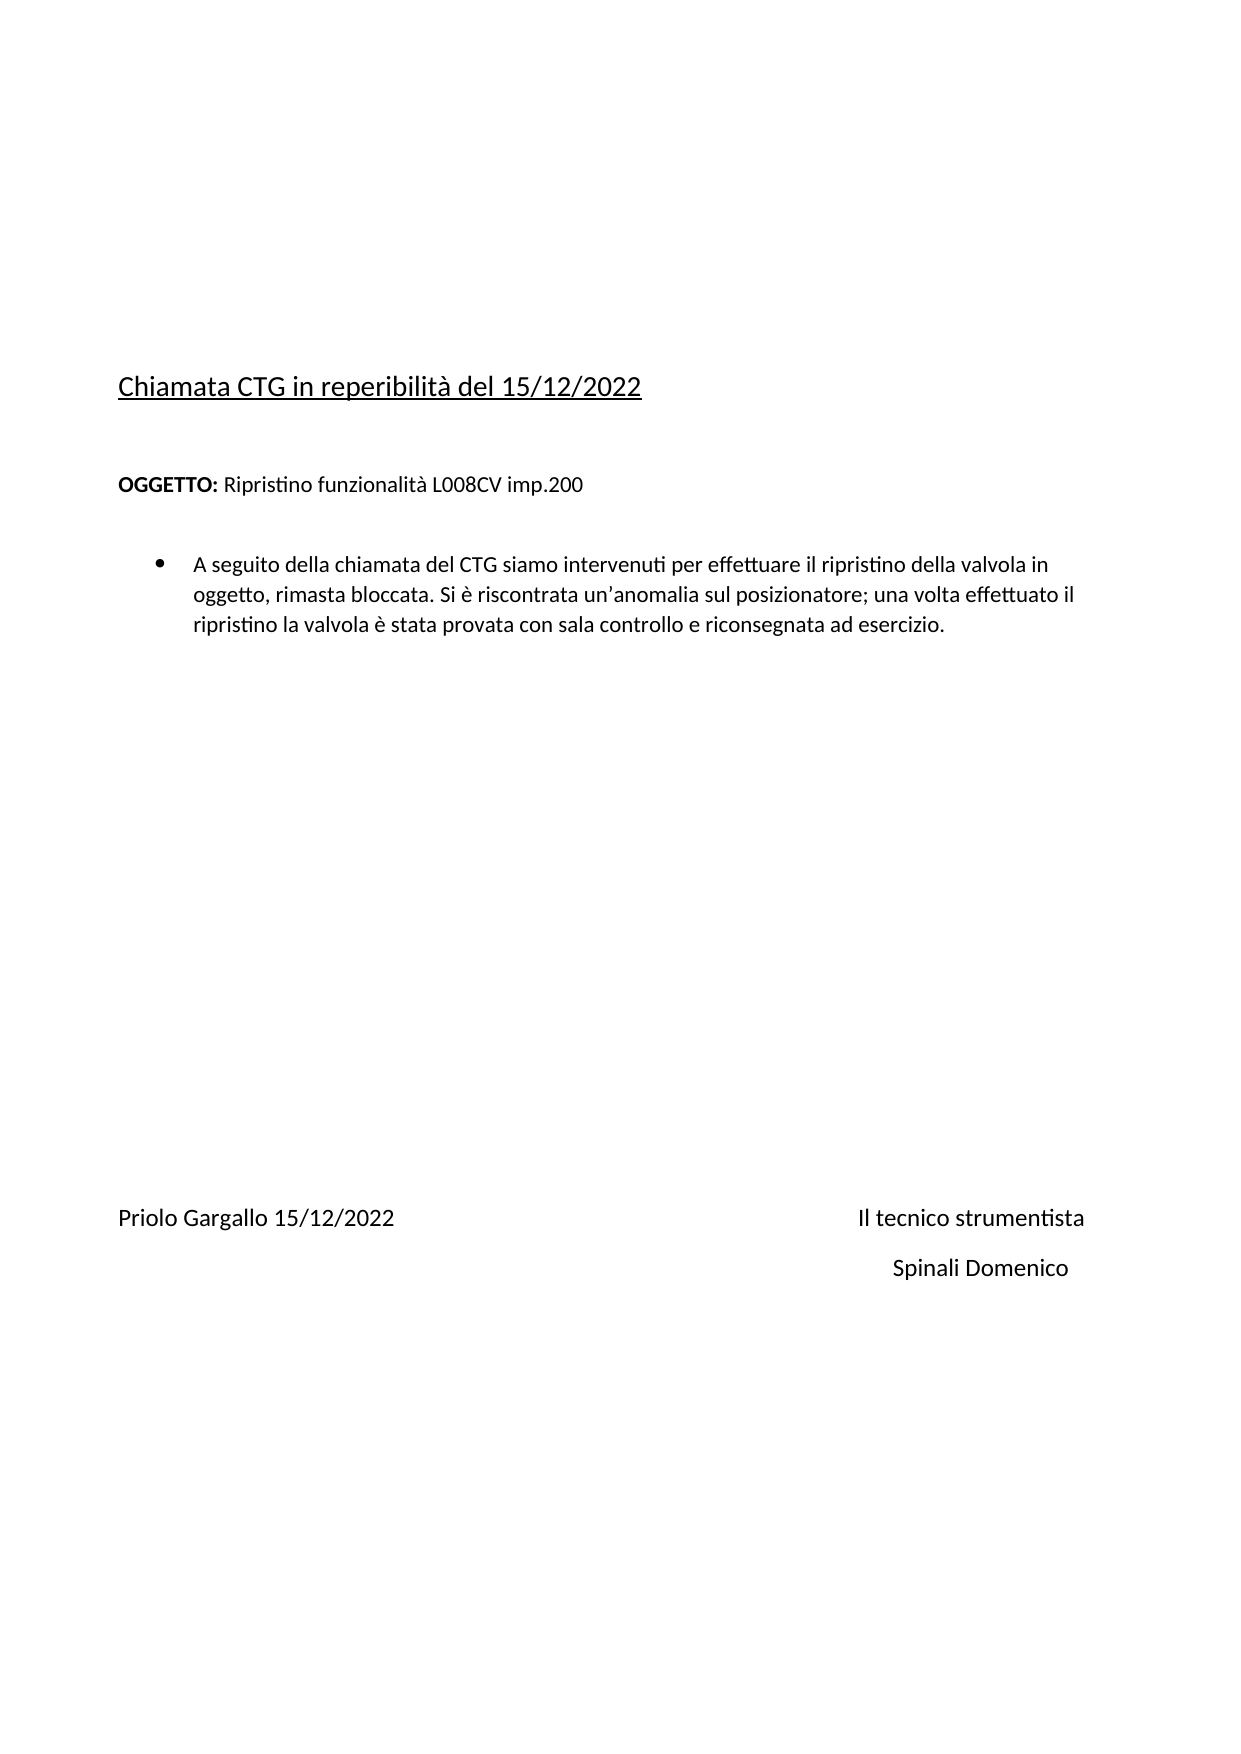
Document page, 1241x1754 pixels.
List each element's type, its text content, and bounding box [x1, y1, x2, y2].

text OGGETTO: Ripristino funzionalità L008CV imp.200 [118, 470, 1122, 498]
text Spinali Domenico [118, 1252, 1122, 1283]
list A seguito della chiamata del CTG siamo intervenuti per effettuare il ripristino della valvola in oggetto, rimasta bloccata. Si è riscontrata un’anomalia sul posizionatore; una volta effettuato il ripristino la valvola è stata provata con sala controllo e riconsegnata ad esercizio. [156, 550, 1122, 638]
text Chiamata CTG in reperibilità del 15/12/2022 [118, 368, 1122, 404]
text Priolo Gargallo 15/12/2022 Il tecnico strumentista [118, 1202, 1122, 1233]
